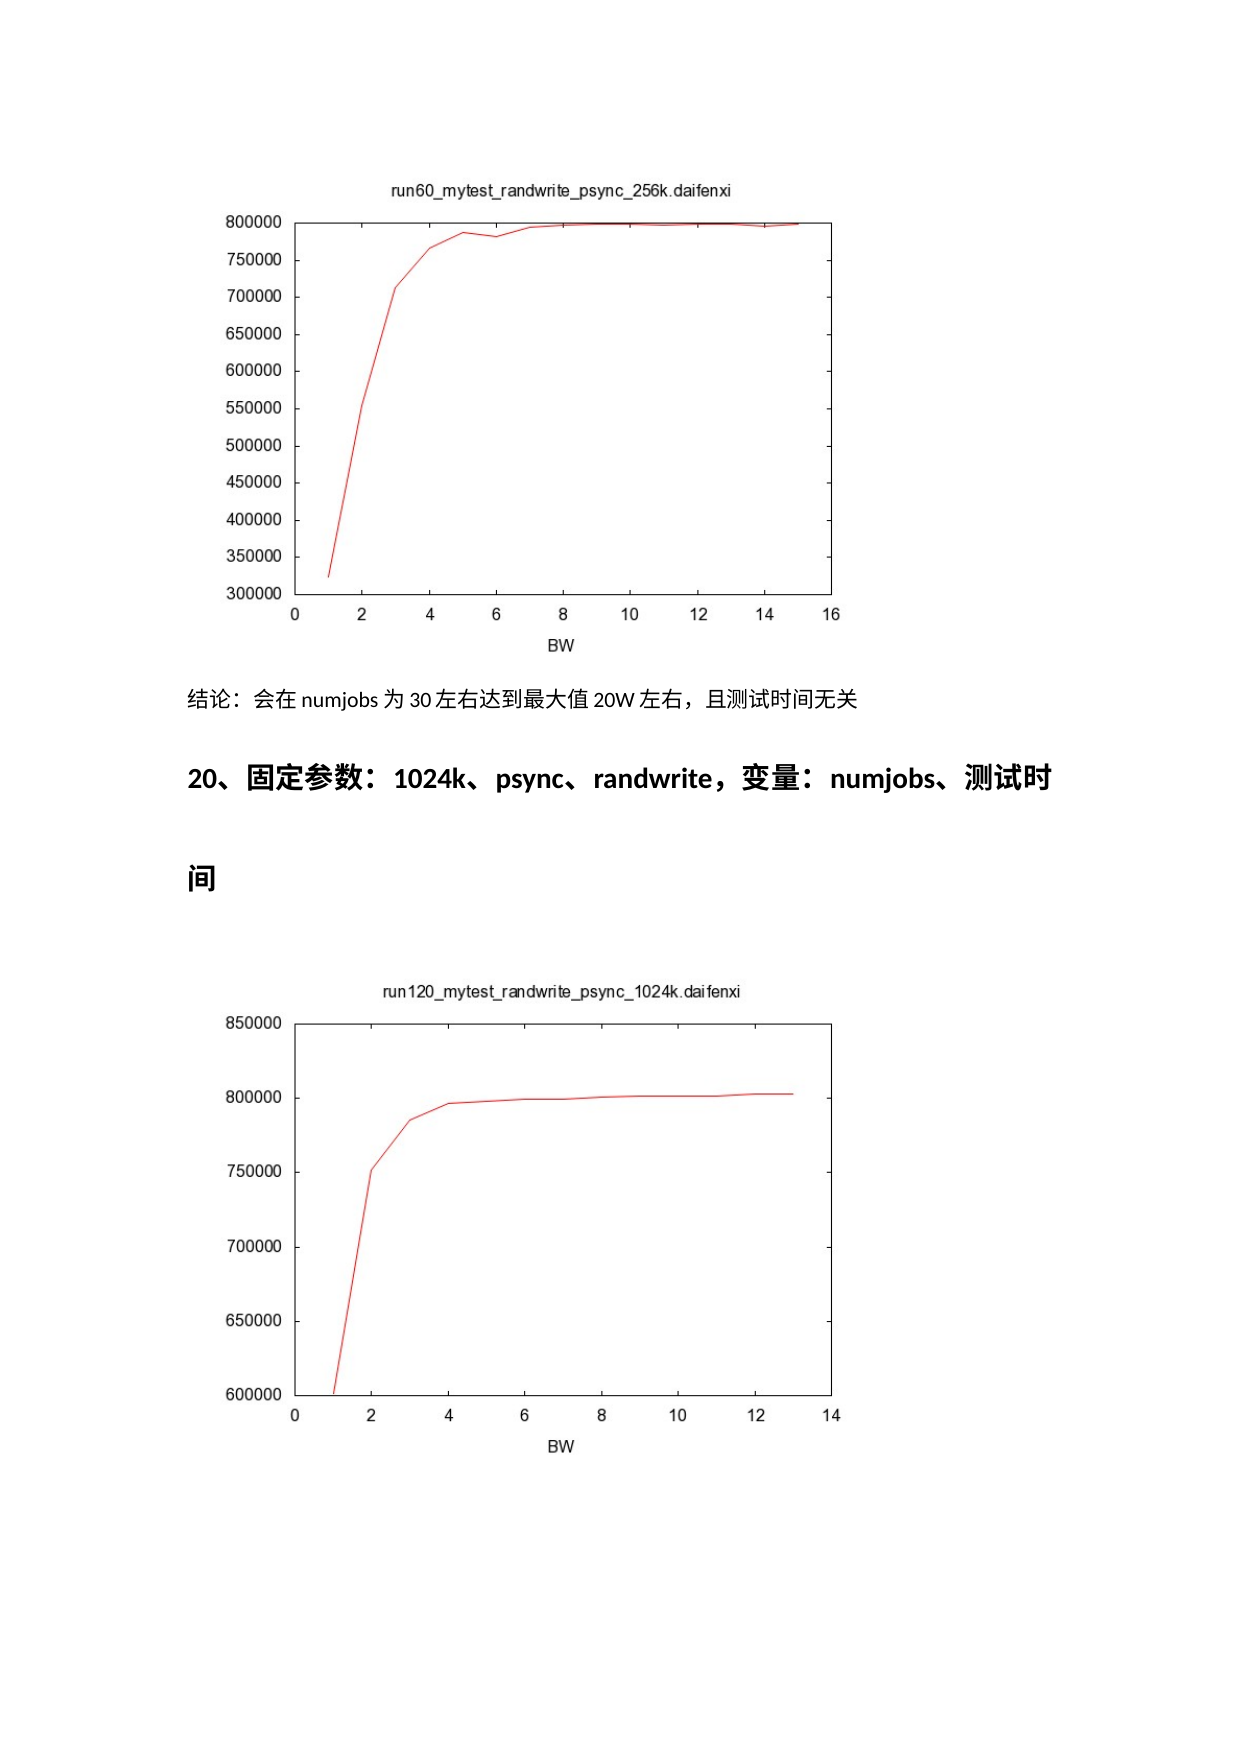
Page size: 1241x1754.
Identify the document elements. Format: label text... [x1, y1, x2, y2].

subtitle 固定参数：1024k、psync、randwrite，变量：numjobs、测试时间 [187, 744, 1053, 909]
picture [187, 962, 855, 1463]
text 结论：会在numjobs为30左右达到最大值20W左右，且测试时间无关 [187, 682, 1053, 714]
picture [187, 162, 855, 662]
